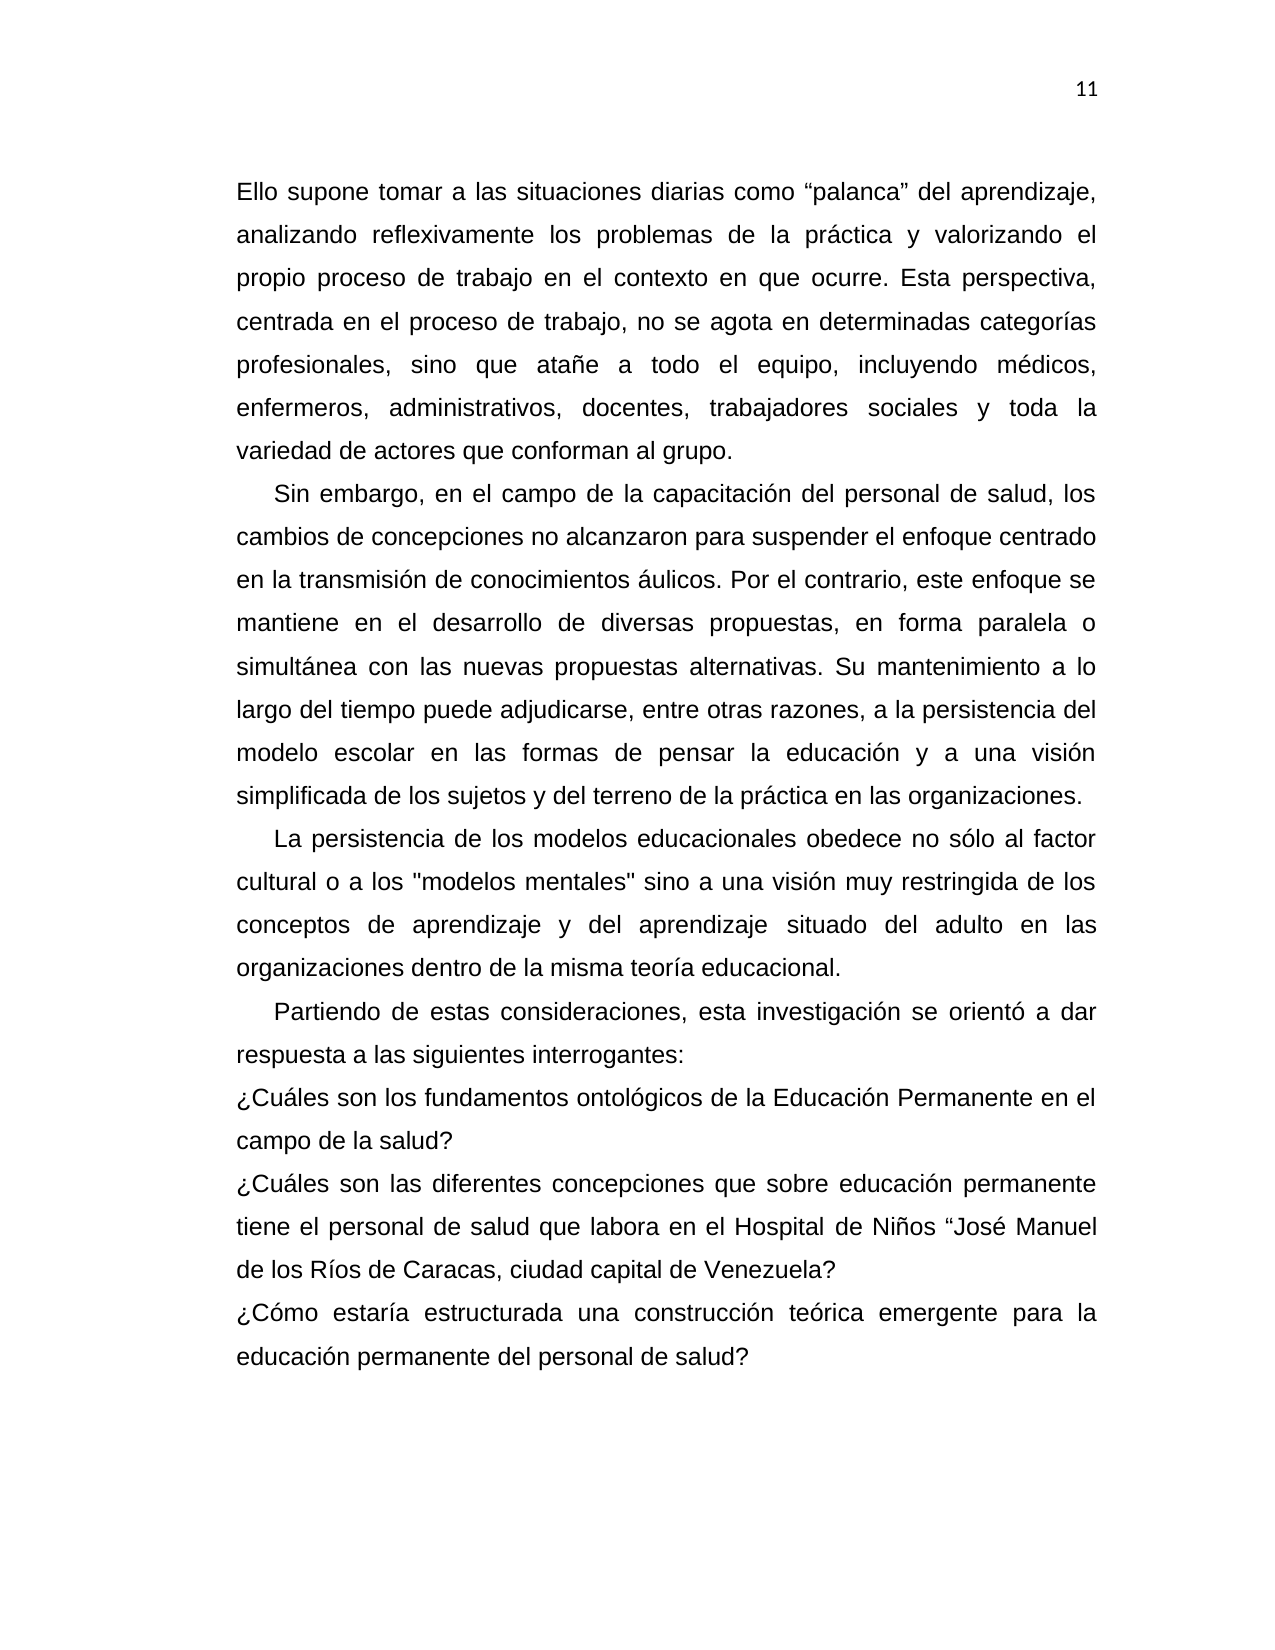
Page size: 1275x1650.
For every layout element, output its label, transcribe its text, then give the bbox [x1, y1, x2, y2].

text Sin embargo, en el campo de la capacitación del personal de salud, los cambios de concepciones no alcanzaron para suspender el enfoque centrado en la transmisión de conocimientos áulicos. Por el contrario, este enfoque se mantiene en el desarrollo de diversas propuestas, en forma paralela o simultánea con las nuevas propuestas alternativas. Su mantenimiento a lo largo del tiempo puede adjudicarse, entre otras razones, a la persistencia del modelo escolar en las formas de pensar la educación y a una visión simplificada de los sujetos y del terreno de la práctica en las organizaciones. [236, 479, 1098, 810]
list ¿Cómo estaría estructurada una construcción teórica emergente para la educación permanente del personal de salud? [236, 1298, 1098, 1370]
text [236, 177, 1098, 465]
list ¿Cuáles son los fundamentos ontológicos de la Educación Permanente en el campo de la salud? [236, 1083, 1098, 1155]
text La persistencia de los modelos educacionales obedece no sólo al factor cultural o a los "modelos mentales" sino a una visión muy restringida de los conceptos de aprendizaje y del aprendizaje situado del adulto en las organizaciones dentro de la misma teoría educacional. [236, 824, 1098, 982]
list ¿Cuáles son las diferentes concepciones que sobre educación permanente tiene el personal de salud que labora en el Hospital de Niños “José Manuel de los Ríos de Caracas, ciudad capital de Venezuela? [236, 1169, 1098, 1284]
text Partiendo de estas consideraciones, esta investigación se orientó a dar respuesta a las siguientes interrogantes: [236, 997, 1098, 1068]
